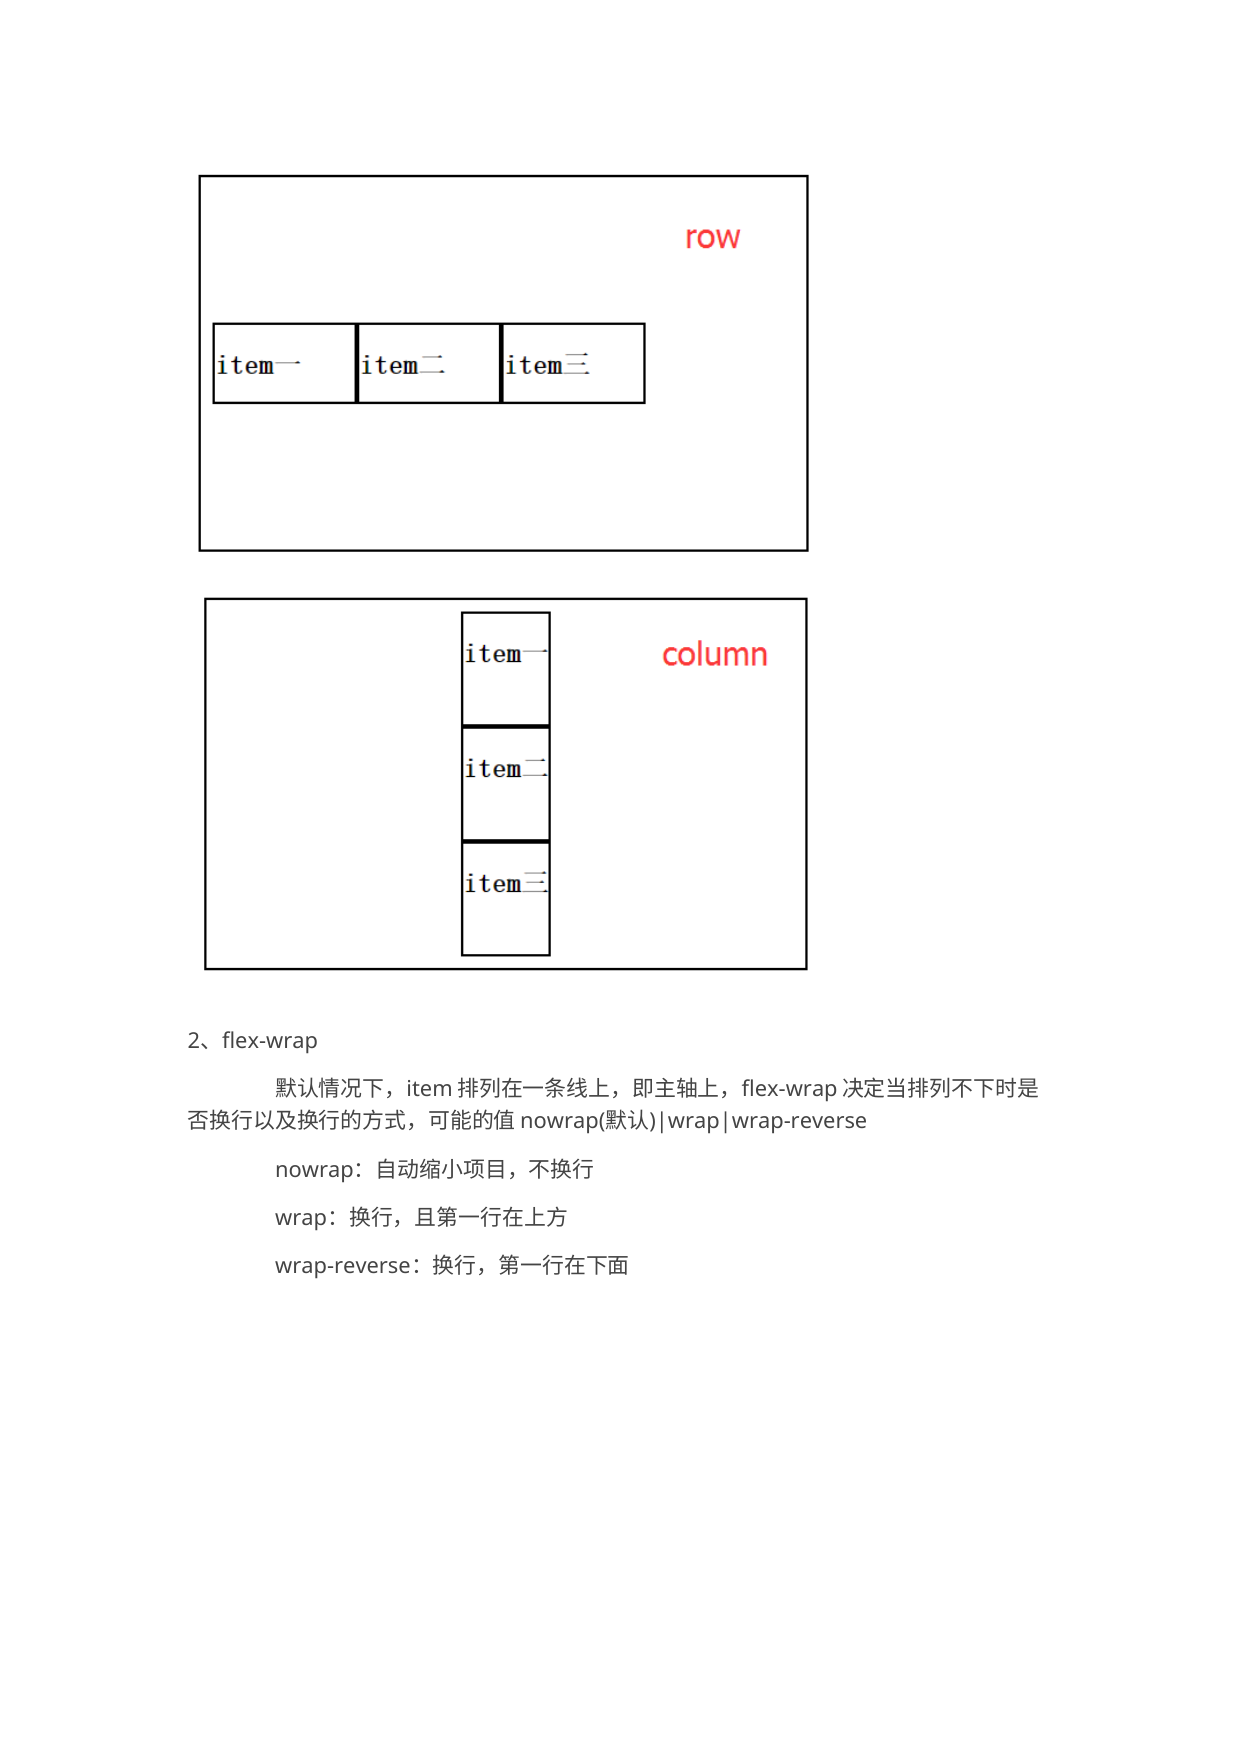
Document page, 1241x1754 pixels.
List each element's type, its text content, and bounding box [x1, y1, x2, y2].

text 默认情况下，item排列在一条线上，即主轴上，flex-wrap决定当排列不下时是否换行以及换行的方式，可能的值nowrap(默认)|wrap|wrap-reverse [187, 1071, 1053, 1136]
picture [187, 584, 833, 991]
text nowrap：自动缩小项目，不换行 [187, 1151, 1053, 1184]
text wrap：换行，且第一行在上方 [187, 1199, 1053, 1232]
picture [187, 162, 832, 567]
text wrap-reverse：换行，第一行在下面 [187, 1248, 1053, 1280]
text 2、flex-wrap [187, 1023, 1053, 1055]
